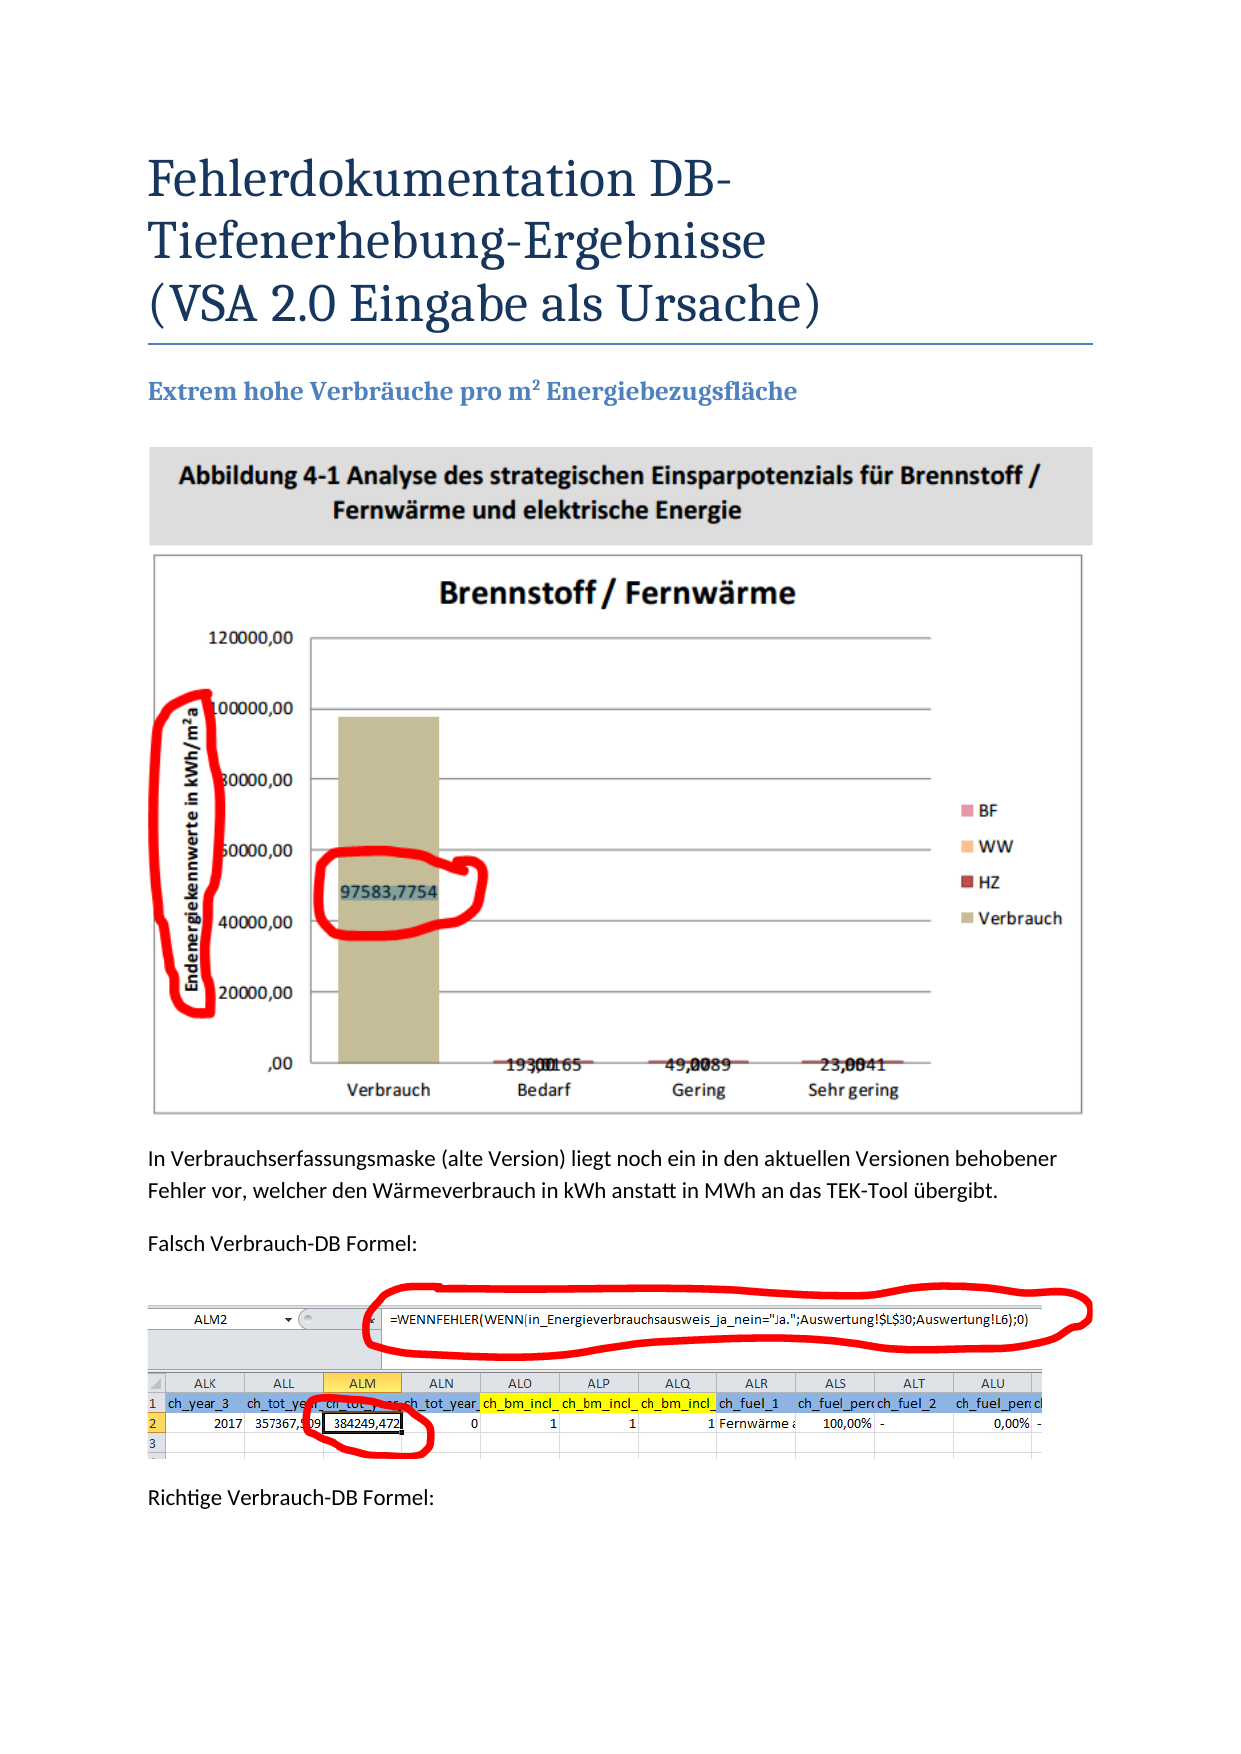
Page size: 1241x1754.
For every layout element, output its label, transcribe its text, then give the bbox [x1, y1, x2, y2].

title Fehlerdokumentation DB-Tiefenerhebung-Ergebnisse (VSA 2.0 Eingabe als Ursache) [148, 148, 1093, 343]
text Falsch Verbrauch-DB Formel: [148, 1229, 1093, 1257]
text In Verbrauchserfassungsmaske (alte Version) liegt noch ein in den aktuellen Versionen behobener Fehler vor, welcher den Wärmeverbrauch in kWh anstatt in MWh an das TEK-Tool übergibt. [148, 1144, 1093, 1204]
subtitle Extrem hohe Verbräuche pro m2 Energiebezugsfläche [148, 376, 1093, 443]
picture [147, 447, 1093, 1120]
text Richtige Verbrauch-DB Formel: [148, 1483, 1093, 1512]
picture [147, 1282, 1093, 1459]
